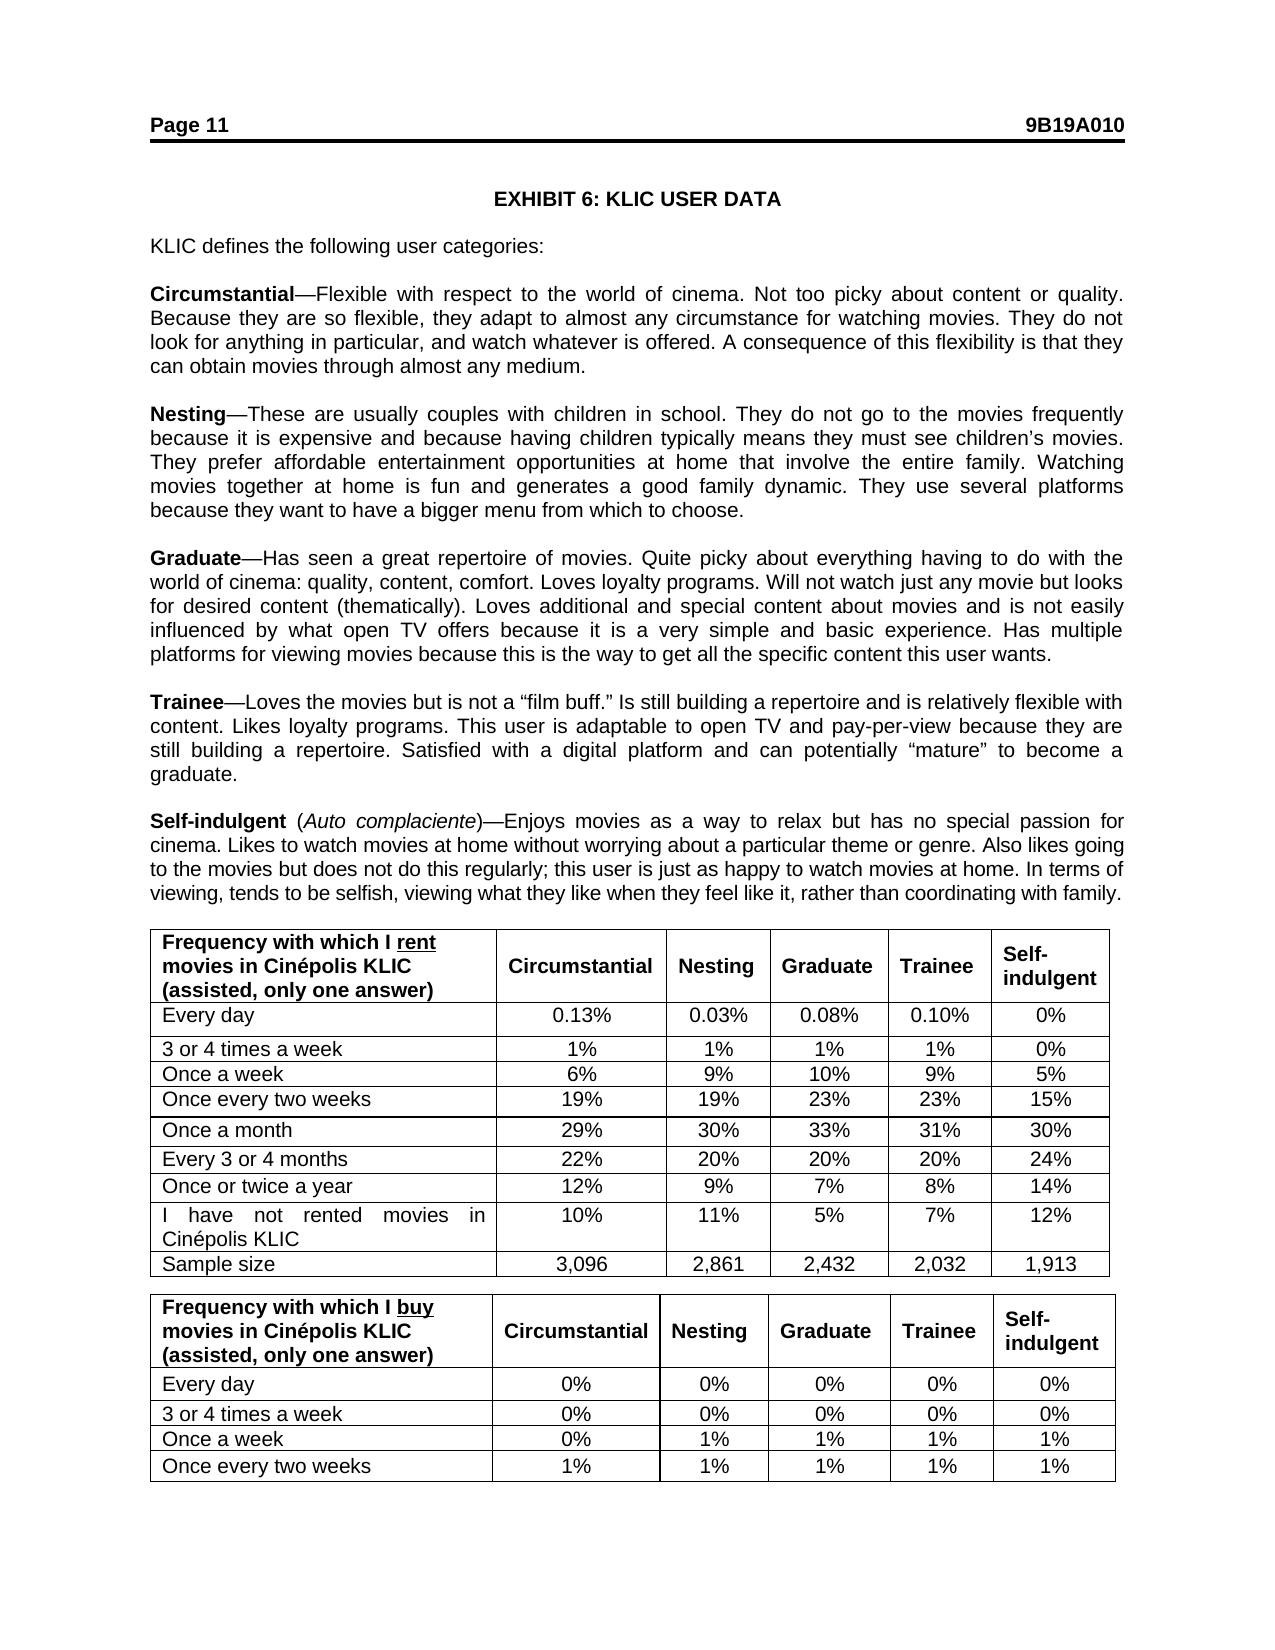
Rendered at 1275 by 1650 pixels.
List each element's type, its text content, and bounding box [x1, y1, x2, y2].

table_cell 12% [992, 1203, 1109, 1251]
table_cell 0% [994, 1401, 1115, 1425]
table_cell 1% [661, 1451, 768, 1481]
table_cell 11% [667, 1203, 770, 1251]
table_cell 1% [891, 1426, 993, 1450]
table_cell 5% [771, 1203, 888, 1251]
table_header Circumstantial [497, 930, 666, 1002]
table_cell 1% [994, 1426, 1115, 1450]
table_cell 15% [992, 1087, 1109, 1116]
table_cell 1% [769, 1426, 890, 1450]
table_cell 0% [493, 1401, 659, 1425]
table_cell 0% [661, 1368, 768, 1400]
table_cell 1% [994, 1451, 1115, 1481]
table_cell I have not rented movies in Cinépolis KLIC [151, 1203, 496, 1251]
table_cell 22% [497, 1147, 666, 1173]
table_cell 2,861 [667, 1252, 770, 1276]
table_cell 1% [661, 1426, 768, 1450]
table_cell 23% [771, 1087, 888, 1116]
table_cell Every 3 or 4 months [151, 1147, 496, 1173]
table_cell 0% [994, 1368, 1115, 1400]
table_header Frequency with which I rent movies in Cinépolis KLIC (assisted, only one answer) [151, 930, 496, 1002]
table_cell 0% [493, 1368, 659, 1400]
table_cell 2,032 [889, 1252, 991, 1276]
table_cell 1% [889, 1037, 991, 1061]
table_header Trainee [889, 930, 991, 1002]
text Trainee—Loves the movies but is not a “film buff.” Is still building a repertoire and is relatively flexible with content. Likes loyalty programs. This user is adaptable to open TV and pay-per-view because they are still building a repertoire. Satisfied with a digital platform and can potentially “mature” to become a graduate. [150, 689, 1125, 785]
table_cell 3 or 4 times a week [151, 1401, 492, 1425]
table_cell 0% [992, 1003, 1109, 1036]
table_cell 0.10% [889, 1003, 991, 1036]
table_cell Once or twice a year [151, 1174, 496, 1202]
table_cell 1% [771, 1037, 888, 1061]
table_cell 29% [497, 1118, 666, 1146]
text Nesting—These are usually couples with children in school. They do not go to the movies frequently because it is expensive and because having children typically means they must see children’s movies. They prefer affordable entertainment opportunities at home that involve the entire family. Watching movies together at home is fun and generates a good family dynamic. They use several platforms because they want to have a bigger menu from which to choose. [150, 402, 1125, 522]
table_cell 10% [497, 1203, 666, 1251]
table_header Self-indulgent [992, 930, 1109, 1002]
table_cell 1,913 [992, 1252, 1109, 1276]
table_cell 0.03% [667, 1003, 770, 1036]
text Self-indulgent (Auto complaciente)—Enjoys movies as a way to relax but has no special passion for cinema. Likes to watch movies at home without worrying about a particular theme or genre. Also likes going to the movies but does not do this regularly; this user is just as happy to watch movies at home. In terms of viewing, tends to be selfish, viewing what they like when they feel like it, rather than coordinating with family. [150, 809, 1125, 905]
table_cell 8% [889, 1174, 991, 1202]
table_cell 20% [667, 1147, 770, 1173]
table_header Trainee [891, 1295, 993, 1367]
table_cell 12% [497, 1174, 666, 1202]
table_header Nesting [667, 930, 770, 1002]
table_cell Once a week [151, 1062, 496, 1086]
table_header Frequency with which I buy movies in Cinépolis KLIC (assisted, only one answer) [151, 1295, 492, 1367]
table_cell 1% [667, 1037, 770, 1061]
table_cell Once a week [151, 1426, 492, 1450]
subtitle Exhibit 6: KLIC user data [150, 186, 1125, 210]
table_cell 6% [497, 1062, 666, 1086]
table_cell Every day [151, 1003, 496, 1036]
table_cell 31% [889, 1118, 991, 1146]
table_cell 1% [493, 1451, 659, 1481]
table_cell 9% [889, 1062, 991, 1086]
table_cell 0.13% [497, 1003, 666, 1036]
table_cell 3 or 4 times a week [151, 1037, 496, 1061]
table_cell 1% [497, 1037, 666, 1061]
table_cell 0% [992, 1037, 1109, 1061]
table_cell 1% [891, 1451, 993, 1481]
table_cell 0.08% [771, 1003, 888, 1036]
table_cell 3,096 [497, 1252, 666, 1276]
table_cell 1% [769, 1451, 890, 1481]
table_cell 9% [667, 1062, 770, 1086]
table_cell 20% [889, 1147, 991, 1173]
table_cell Once a month [151, 1118, 496, 1146]
table_cell 14% [992, 1174, 1109, 1202]
table_cell 10% [771, 1062, 888, 1086]
table_cell 0% [769, 1401, 890, 1425]
table_cell 23% [889, 1087, 991, 1116]
table_cell 0% [891, 1368, 993, 1400]
table_cell 5% [992, 1062, 1109, 1086]
table_cell 7% [771, 1174, 888, 1202]
table_cell 2,432 [771, 1252, 888, 1276]
table_cell 20% [771, 1147, 888, 1173]
text Circumstantial—Flexible with respect to the world of cinema. Not too picky about content or quality. Because they are so flexible, they adapt to almost any circumstance for watching movies. They do not look for anything in particular, and watch whatever is offered. A consequence of this flexibility is that they can obtain movies through almost any medium. [150, 282, 1125, 378]
table_cell Once every two weeks [151, 1451, 492, 1481]
text KLIC defines the following user categories: [150, 234, 1125, 258]
table_cell 0% [661, 1401, 768, 1425]
table_cell 7% [889, 1203, 991, 1251]
table_cell 30% [667, 1118, 770, 1146]
table_cell 33% [771, 1118, 888, 1146]
table_cell Sample size [151, 1252, 496, 1276]
table_cell 0% [493, 1426, 659, 1450]
table_cell 0% [769, 1368, 890, 1400]
table_cell 19% [667, 1087, 770, 1116]
table_header Graduate [771, 930, 888, 1002]
table_header Circumstantial [493, 1295, 659, 1367]
table_cell Once every two weeks [151, 1087, 496, 1116]
text Graduate—Has seen a great repertoire of movies. Quite picky about everything having to do with the world of cinema: quality, content, comfort. Loves loyalty programs. Will not watch just any movie but looks for desired content (thematically). Loves additional and special content about movies and is not easily influenced by what open TV offers because it is a very simple and basic experience. Has multiple platforms for viewing movies because this is the way to get all the specific content this user wants. [150, 546, 1125, 666]
table_cell 9% [667, 1174, 770, 1202]
table_cell 0% [891, 1401, 993, 1425]
table_cell 30% [992, 1118, 1109, 1146]
table_cell 19% [497, 1087, 666, 1116]
table_cell 24% [992, 1147, 1109, 1173]
table_cell Every day [151, 1368, 492, 1400]
table_header Nesting [661, 1295, 768, 1367]
table_header Self-indulgent [994, 1295, 1115, 1367]
table_header Graduate [769, 1295, 890, 1367]
